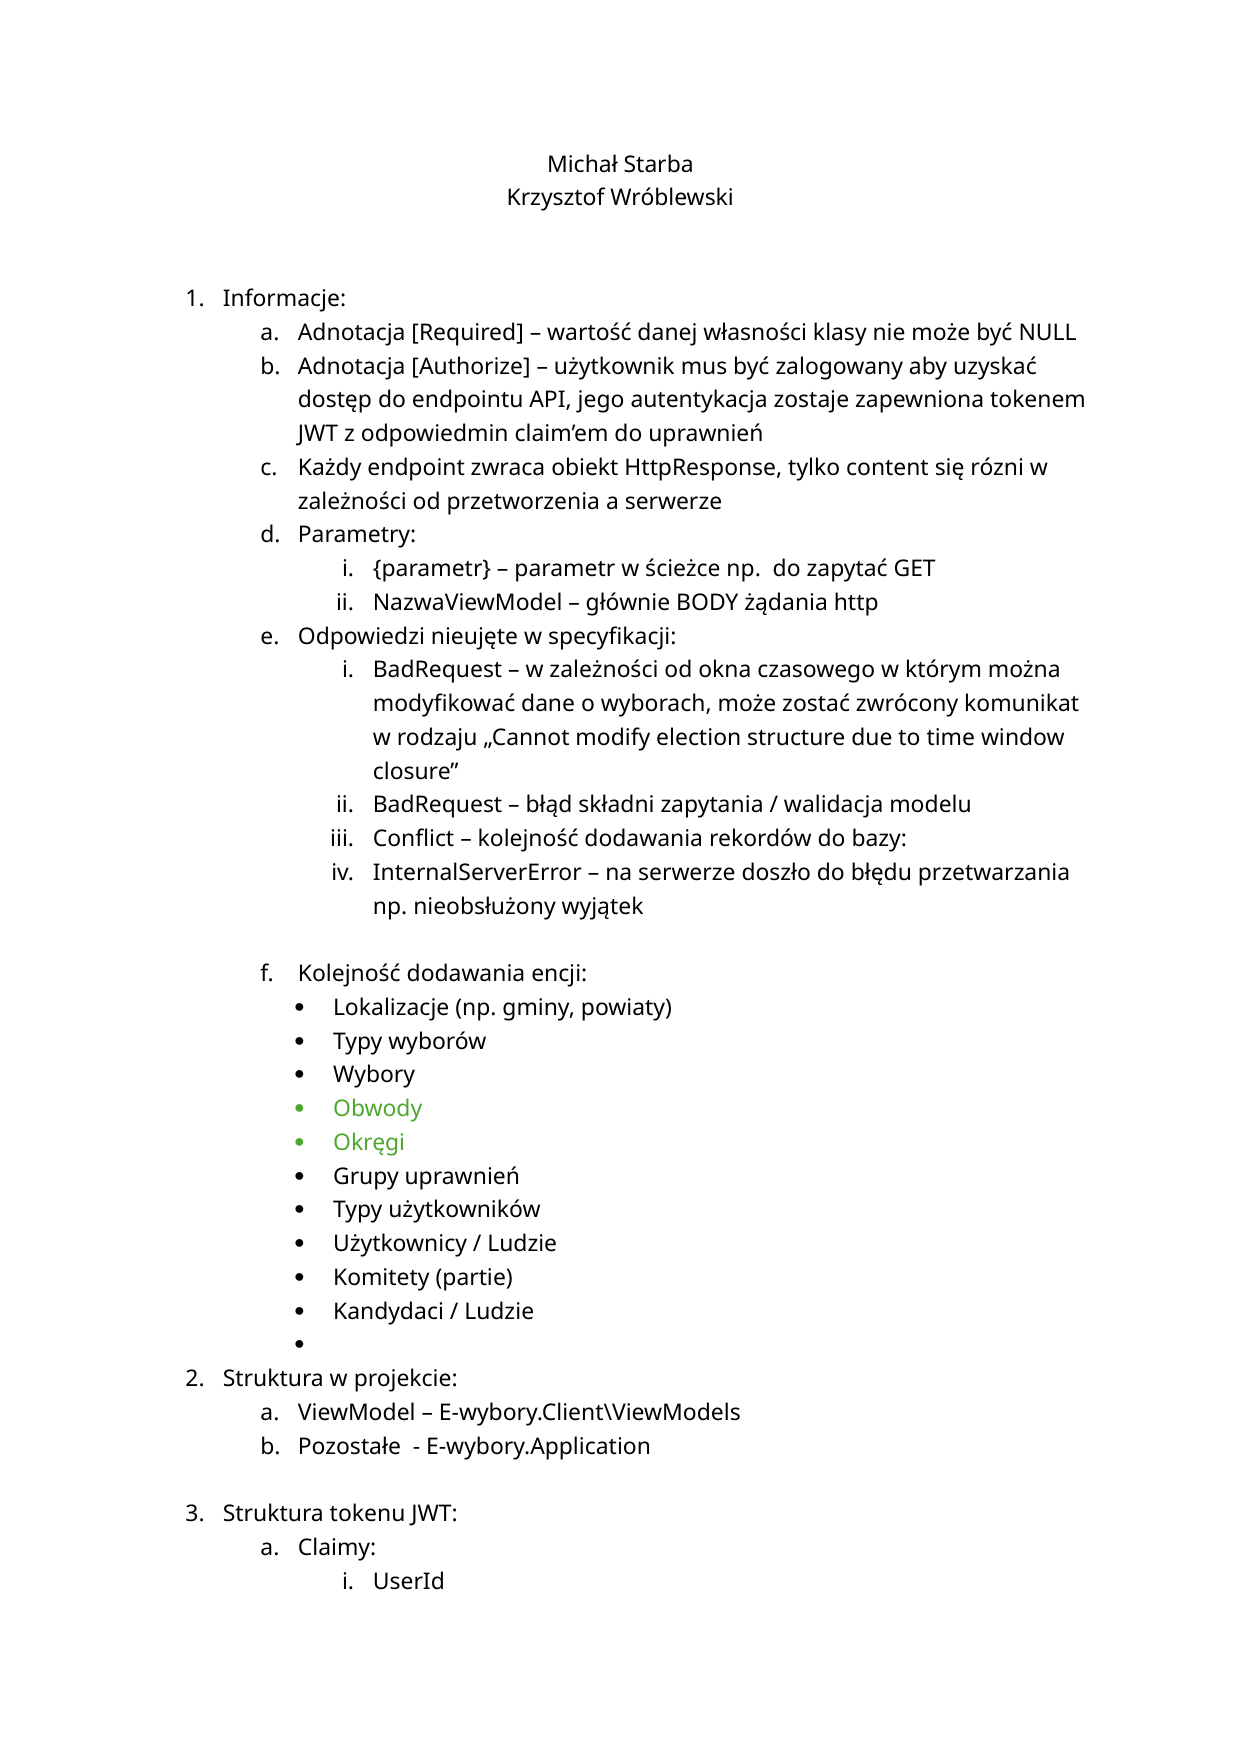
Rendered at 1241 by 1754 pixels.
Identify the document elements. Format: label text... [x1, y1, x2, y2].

list Użytkownicy / Ludzie [295, 1227, 1093, 1258]
list Lokalizacje (np. gminy, powiaty) [295, 991, 1093, 1022]
list Informacje: [185, 282, 1093, 313]
list Kolejność dodawania encji: [260, 957, 1093, 988]
list ViewModel – E-wybory.Client\ViewModels [260, 1396, 1093, 1427]
list Conflict – kolejność dodawania rekordów do bazy: [354, 822, 1093, 853]
list Wybory [295, 1058, 1093, 1090]
list Parametry: [260, 518, 1093, 550]
list Adnotacja [Authorize] – użytkownik mus być zalogowany aby uzyskać dostęp do endpointu API, jego autentykacja zostaje zapewniona tokenem JWT z odpowiedmin claim’em do uprawnień [260, 350, 1093, 448]
list UserId [354, 1565, 1093, 1596]
list Struktura w projekcie: [185, 1362, 1093, 1393]
list Odpowiedzi nieujęte w specyfikacji: [260, 620, 1093, 651]
list Typy użytkowników [295, 1193, 1093, 1225]
list {parametr} – parametr w ścieżce np. do zapytać GET [354, 552, 1093, 583]
list Typy wyborów [295, 1025, 1093, 1056]
list Struktura tokenu JWT: [185, 1497, 1093, 1528]
list NazwaViewModel – głównie BODY żądania http [354, 586, 1093, 617]
list Kandydaci / Ludzie [295, 1295, 1093, 1326]
list BadRequest – błąd składni zapytania / walidacja modelu [354, 788, 1093, 820]
list InternalServerError – na serwerze doszło do błędu przetwarzania np. nieobsłużony wyjątek [354, 856, 1093, 921]
list Adnotacja [Required] – wartość danej własności klasy nie może być NULL [260, 316, 1093, 347]
list BadRequest – w zależności od okna czasowego w którym można modyfikować dane o wyborach, może zostać zwrócony komunikat w rodzaju „Cannot modify election structure due to time window closure” [354, 653, 1093, 786]
list Grupy uprawnień [295, 1160, 1093, 1191]
list Okręgi [295, 1126, 1093, 1157]
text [148, 148, 1093, 213]
list Claimy: [260, 1531, 1093, 1562]
list Komitety (partie) [295, 1261, 1093, 1292]
list Pozostałe - E-wybory.Application [260, 1430, 1093, 1495]
list Obwody [295, 1092, 1093, 1123]
list Każdy endpoint zwraca obiekt HttpResponse, tylko content się rózni w zależności od przetworzenia a serwerze [260, 451, 1093, 516]
